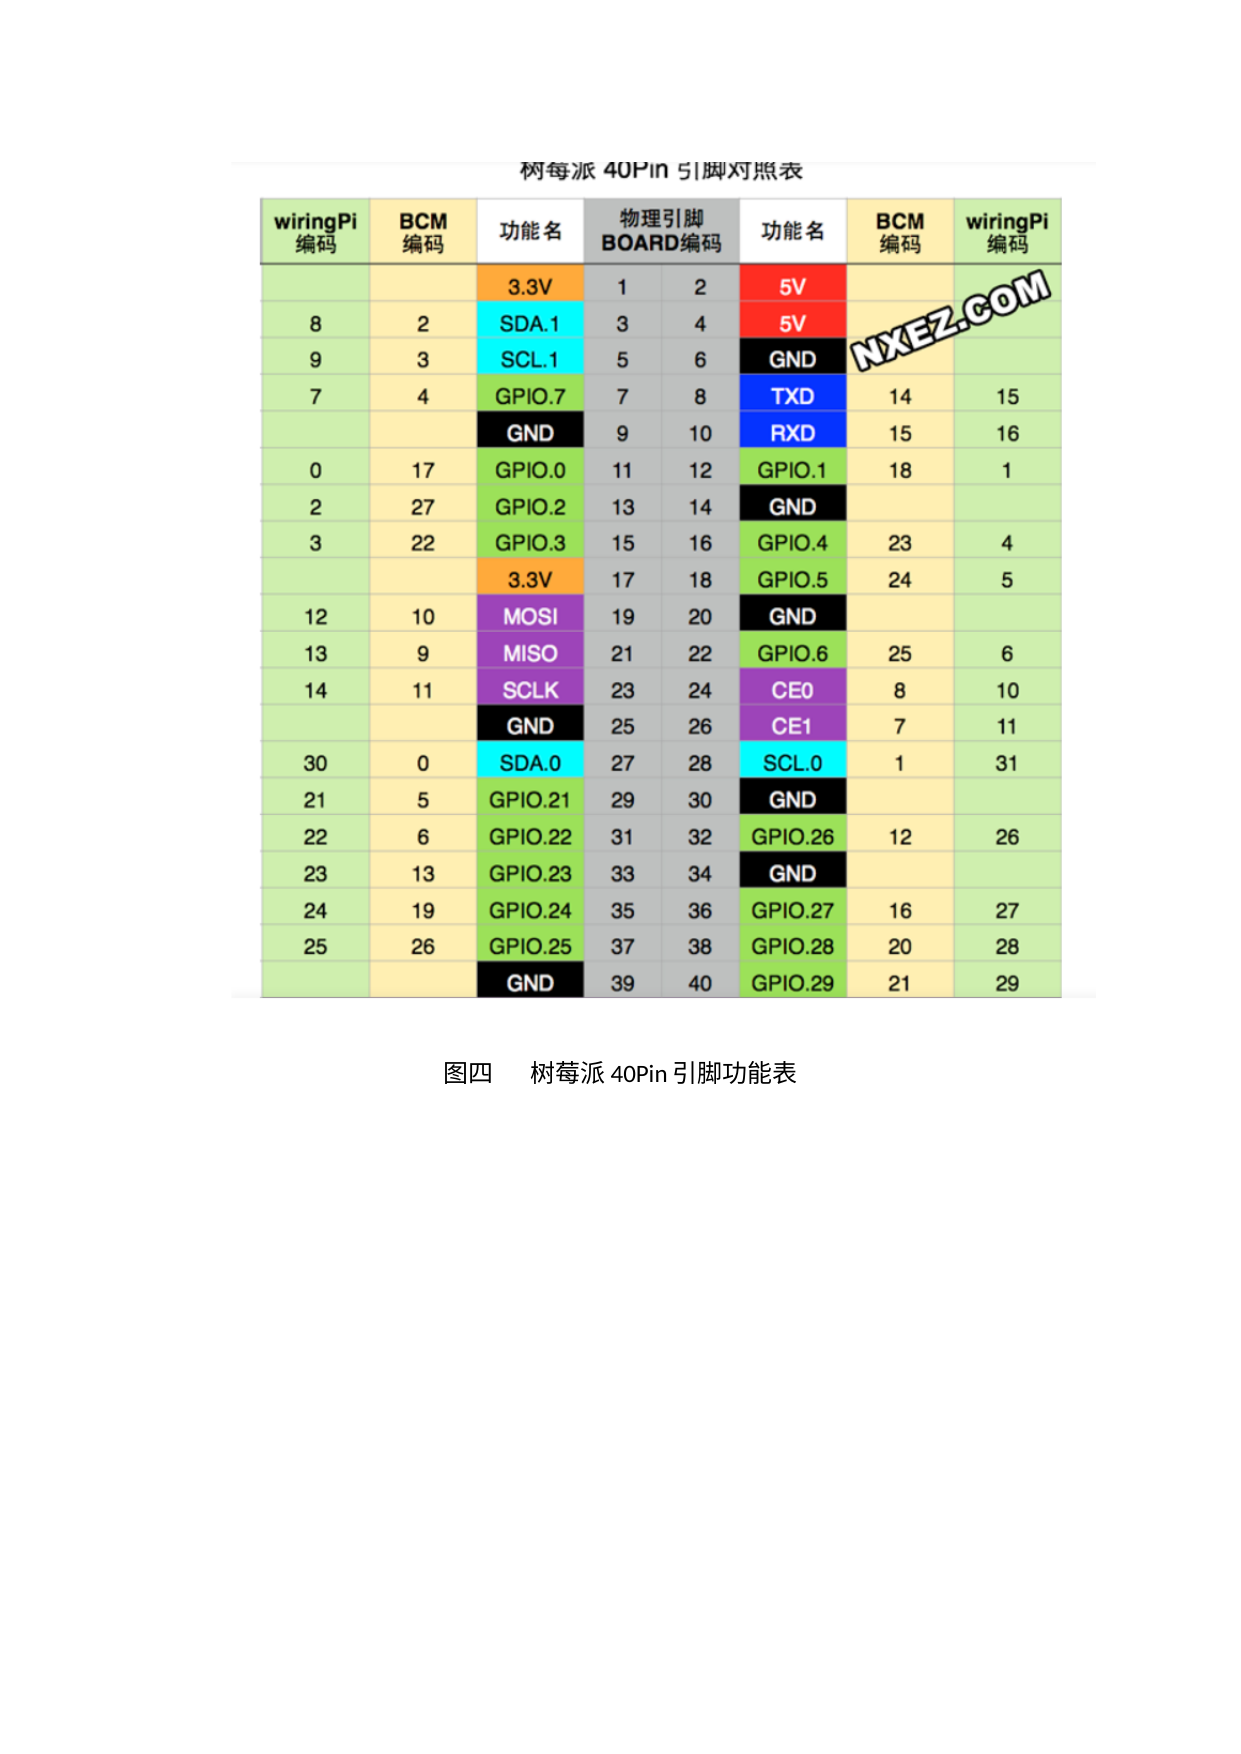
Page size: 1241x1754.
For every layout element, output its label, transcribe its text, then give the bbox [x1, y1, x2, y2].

text 图四 树莓派40Pin引脚功能表 [187, 1039, 1053, 1104]
picture [231, 162, 1096, 1012]
